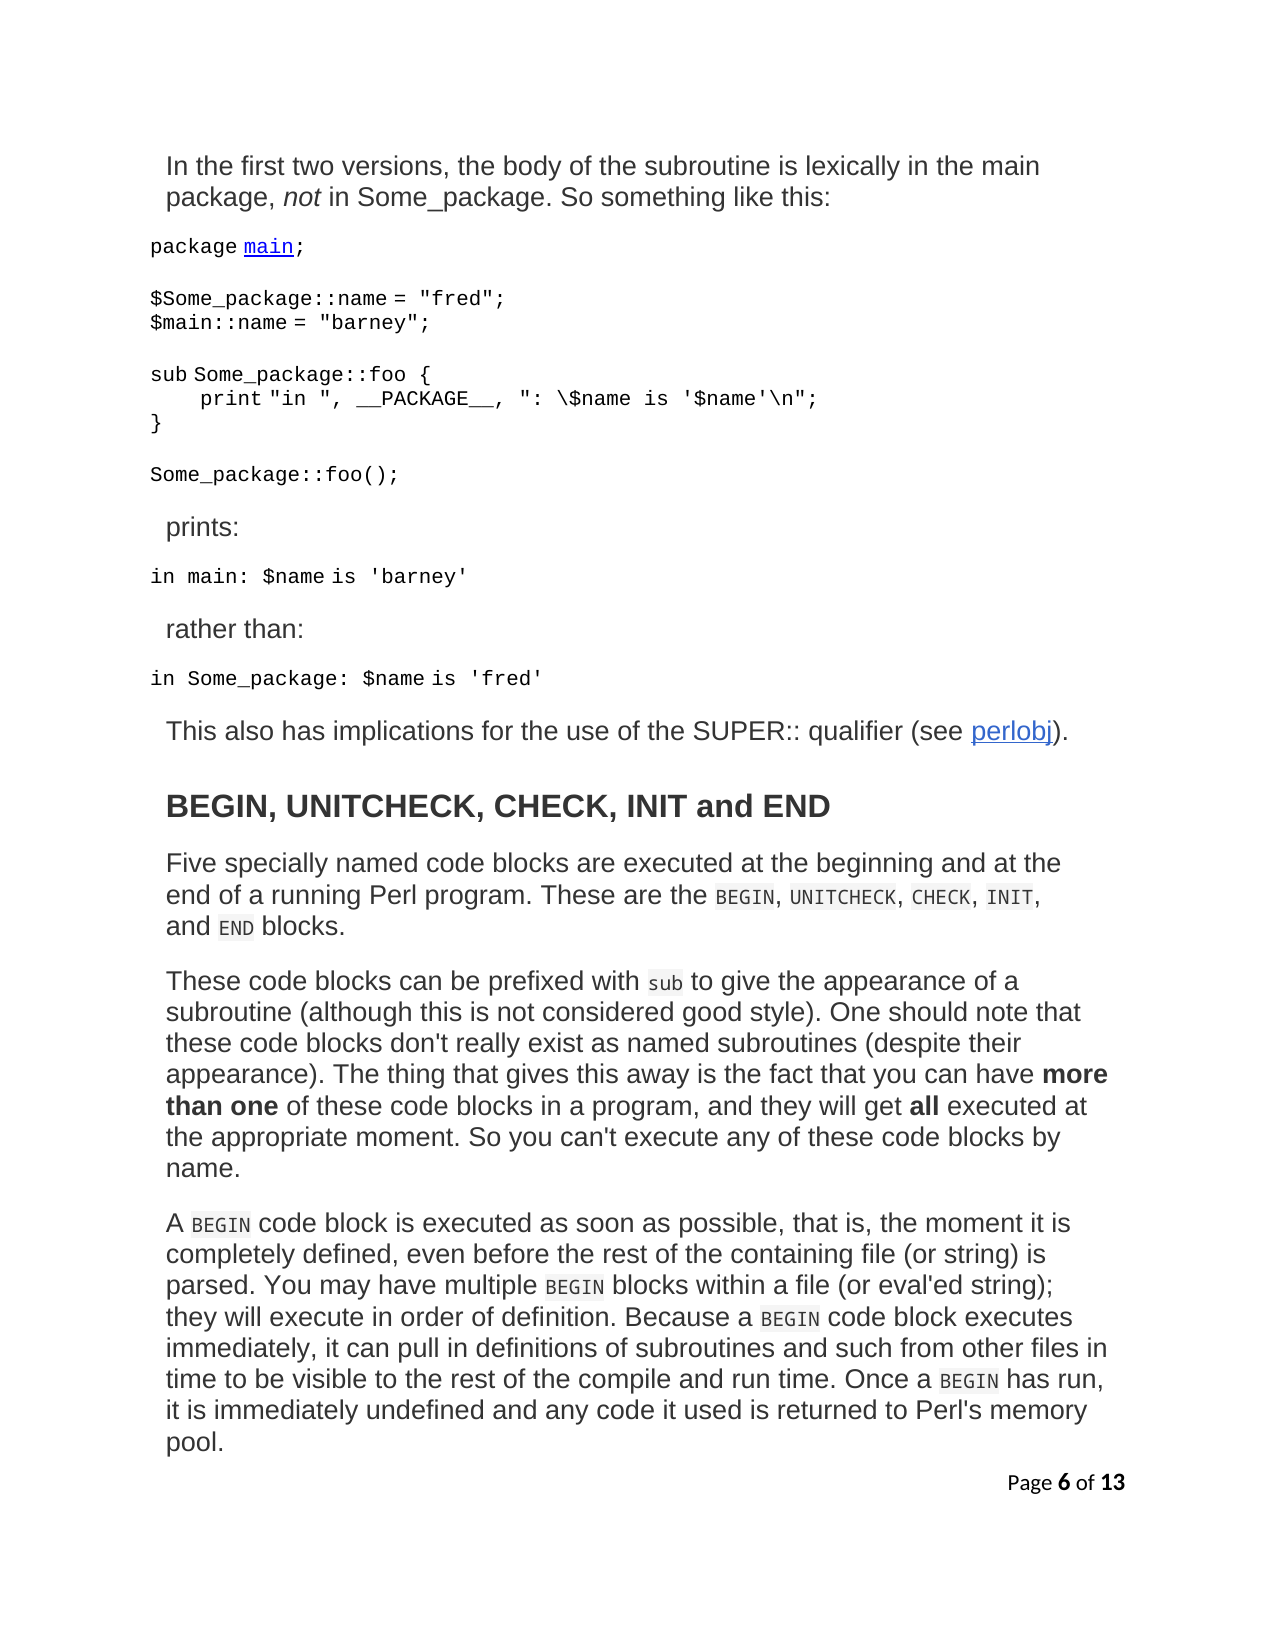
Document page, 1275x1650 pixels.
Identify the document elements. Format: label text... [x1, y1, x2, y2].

text prints: [166, 511, 1109, 542]
text These code blocks can be prefixed with sub to give the appearance of a subroutine (although this is not considered good style). One should note that these code blocks don't really exist as named subroutines (despite their appearance). The thing that gives this away is the fact that you can have more than one of these code blocks in a program, and they will get all executed at the appropriate moment. So you can't execute any of these code blocks by name. [166, 965, 1109, 1183]
text BEGIN, UNITCHECK, CHECK, INIT and END [166, 769, 1109, 824]
text This also has implications for the use of the SUPER:: qualifier (see perlobj). [166, 715, 1109, 746]
table_header package main; $Some_package::name = "fred"; $main::name = "barney"; sub Some_package::foo { print "in ", __PACKAGE__, ": \$name is '$name'\n"; } Some_package::foo(); [150, 236, 1275, 488]
text Five specially named code blocks are executed at the beginning and at the end of a running Perl program. These are the BEGIN, UNITCHECK, CHECK, INIT, and END blocks. [166, 847, 1109, 941]
table_header in main: $name is 'barney' [150, 566, 1275, 589]
text A BEGIN code block is executed as soon as possible, that is, the moment it is completely defined, even before the rest of the containing file (or string) is parsed. You may have multiple BEGIN blocks within a file (or eval'ed string); they will execute in order of definition. Because a BEGIN code block executes immediately, it can pull in definitions of subroutines and such from other files in time to be visible to the rest of the compile and run time. Once a BEGIN has run, it is immediately undefined and any code it used is returned to Perl's memory pool. [166, 1207, 1109, 1457]
text In the first two versions, the body of the subroutine is lexically in the main package, not in Some_package. So something like this: [166, 150, 1109, 212]
table_header in Some_package: $name is 'fred' [150, 668, 1275, 691]
text rather than: [166, 613, 1109, 644]
